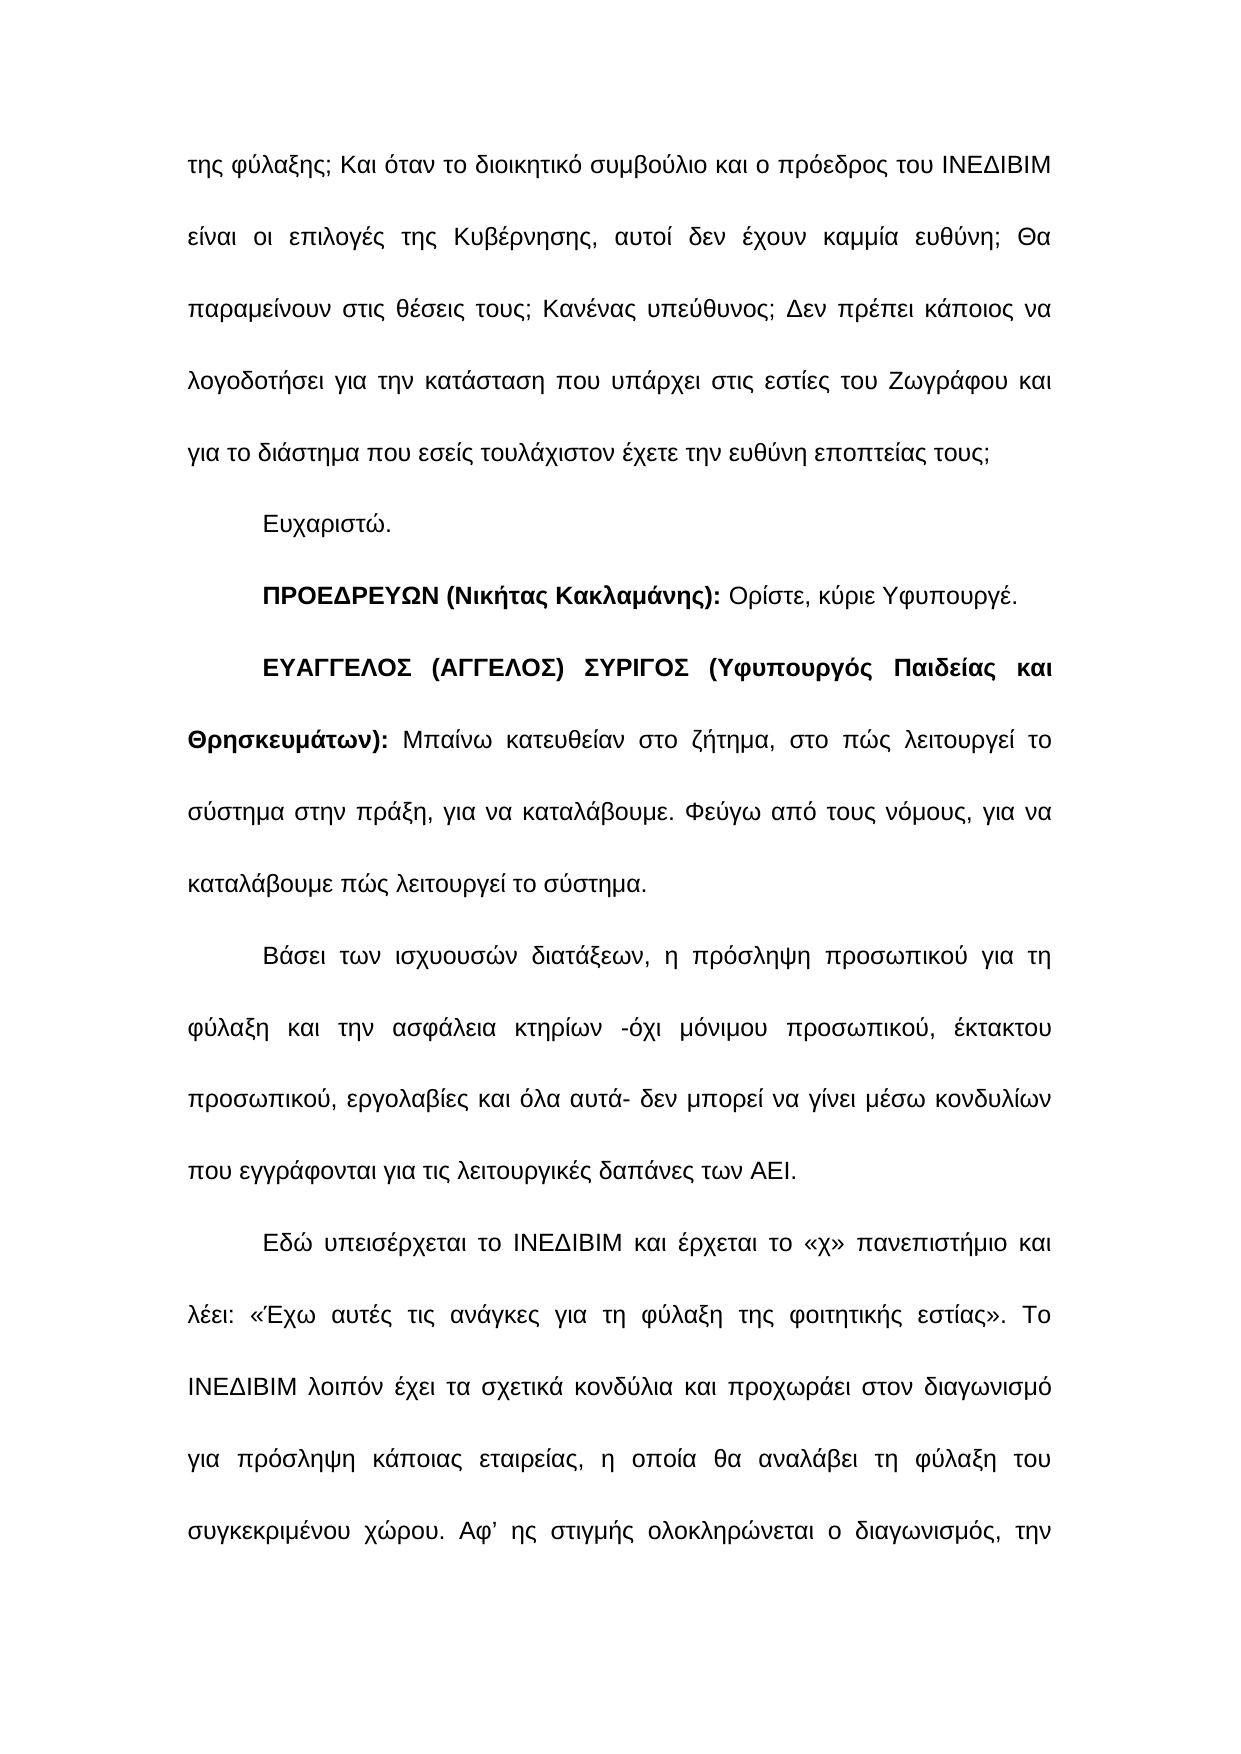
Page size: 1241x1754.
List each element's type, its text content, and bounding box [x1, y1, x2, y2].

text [187, 1228, 1053, 1544]
text Βάσει των ισχυουσών διατάξεων, η πρόσληψη προσωπικού για τη φύλαξη και την ασφάλεια κτηρίων -όχι μόνιμου προσωπικού, έκτακτου προσωπικού, εργολαβίες και όλα αυτά- δεν μπορεί να γίνει μέσω κονδυλίων που εγγράφονται για τις λειτουργικές δαπάνες των ΑΕΙ. [187, 941, 1053, 1185]
text ΕΥΑΓΓΕΛΟΣ (ΑΓΓΕΛΟΣ) ΣΥΡΙΓΟΣ (Υφυπουργός Παιδείας και Θρησκευμάτων): Μπαίνω κατευθείαν στο ζήτημα, στο πώς λειτουργεί το σύστημα στην πράξη, για να καταλάβουμε. Φεύγω από τους νόμους, για να καταλάβουμε πώς λειτουργεί το σύστημα. [187, 653, 1053, 897]
text Ευχαριστώ. [187, 509, 1053, 538]
text ΠΡΟΕΔΡΕΥΩΝ (Νικήτας Κακλαμάνης): Ορίστε, κύριε Υφυπουργέ. [187, 581, 1053, 610]
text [187, 150, 1053, 466]
